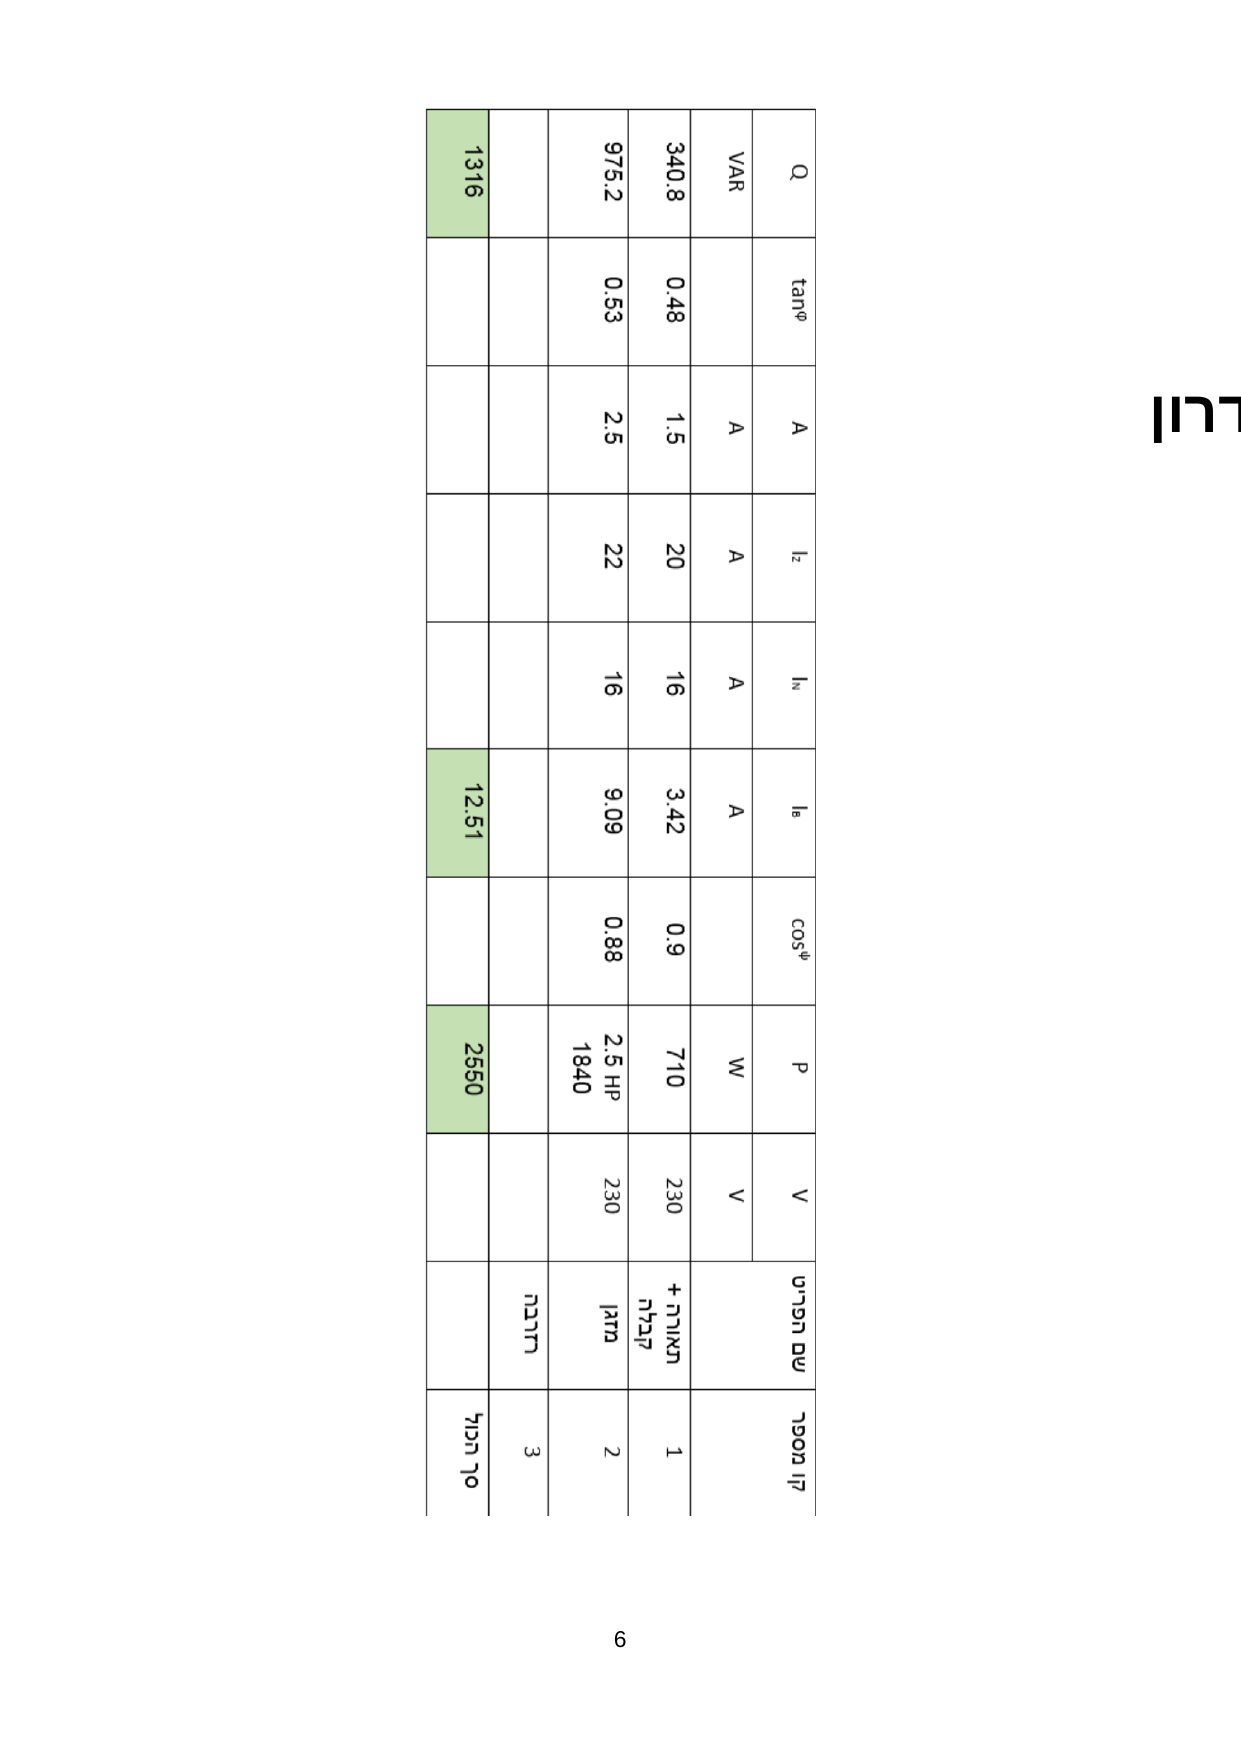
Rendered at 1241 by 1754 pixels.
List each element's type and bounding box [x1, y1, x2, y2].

picture [425, 110, 815, 1515]
